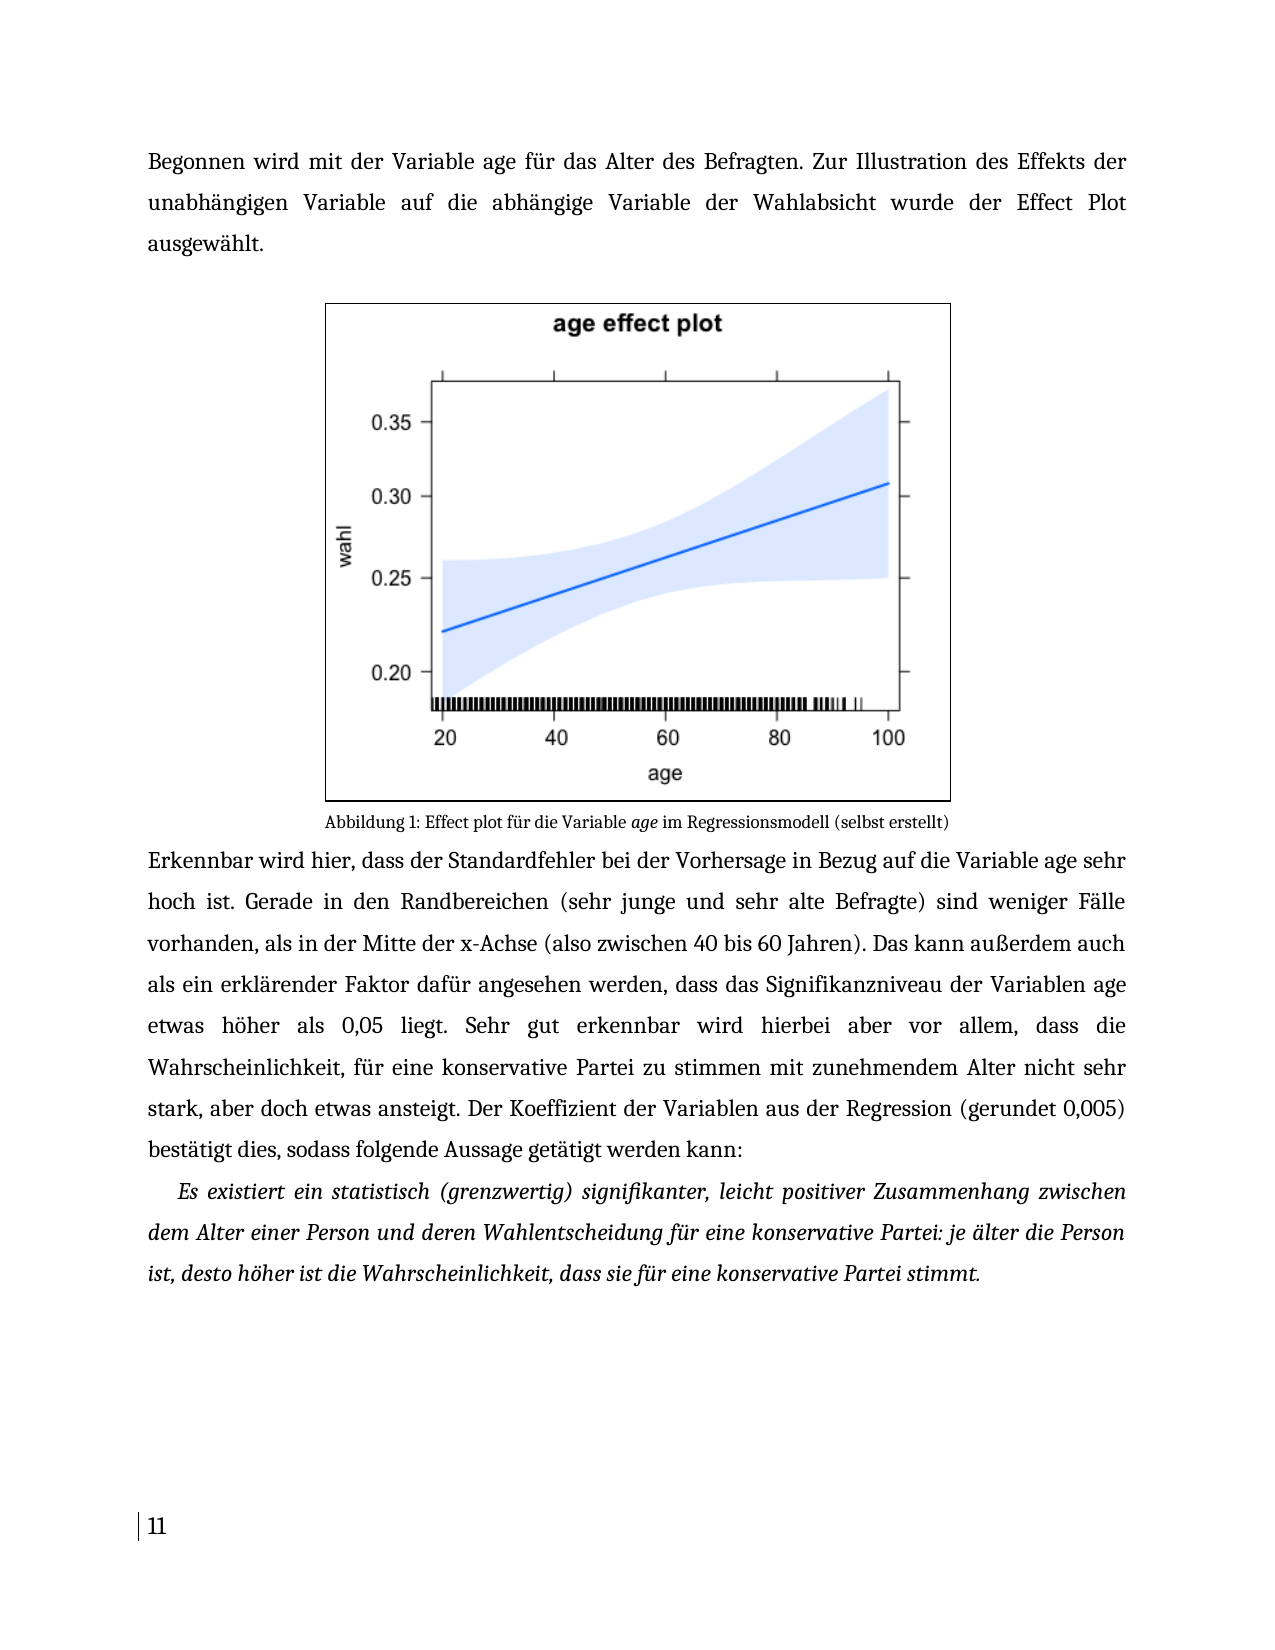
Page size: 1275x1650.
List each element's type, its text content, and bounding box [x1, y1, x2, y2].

text Erkennbar wird hier, dass der Standardfehler bei der Vorhersage in Bezug auf die Variable age sehr hoch ist. Gerade in den Randbereichen (sehr junge und sehr alte Befragte) sind weniger Fälle vorhanden, als in der Mitte der x-Achse (also zwischen 40 bis 60 Jahren). Das kann außerdem auch als ein erklärender Faktor dafür angesehen werden, dass das Signifikanzniveau der Variablen age etwas höher als 0,05 liegt. Sehr gut erkennbar wird hierbei aber vor allem, dass die Wahrscheinlichkeit, für eine konservative Partei zu stimmen mit zunehmendem Alter nicht sehr stark, aber doch etwas ansteigt. Der Koeffizient der Variablen aus der Regression (gerundet 0,005) bestätigt dies, sodass folgende Aussage getätigt werden kann: [148, 313, 1127, 1164]
text Begonnen wird mit der Variable age für das Alter des Befragten. Zur Illustration des Effekts der unabhängigen Variable auf die abhängige Variable der Wahlabsicht wurde der Effect Plot ausgewählt. [148, 148, 1127, 258]
text Es existiert ein statistisch (grenzwertig) signifikanter, leicht positiver Zusammenhang zwischen dem Alter einer Person und deren Wahlentscheidung für eine konservative Partei: je älter die Person ist, desto höher ist die Wahrscheinlichkeit, dass sie für eine konservative Partei stimmt. [148, 1177, 1127, 1288]
picture [326, 304, 950, 313]
